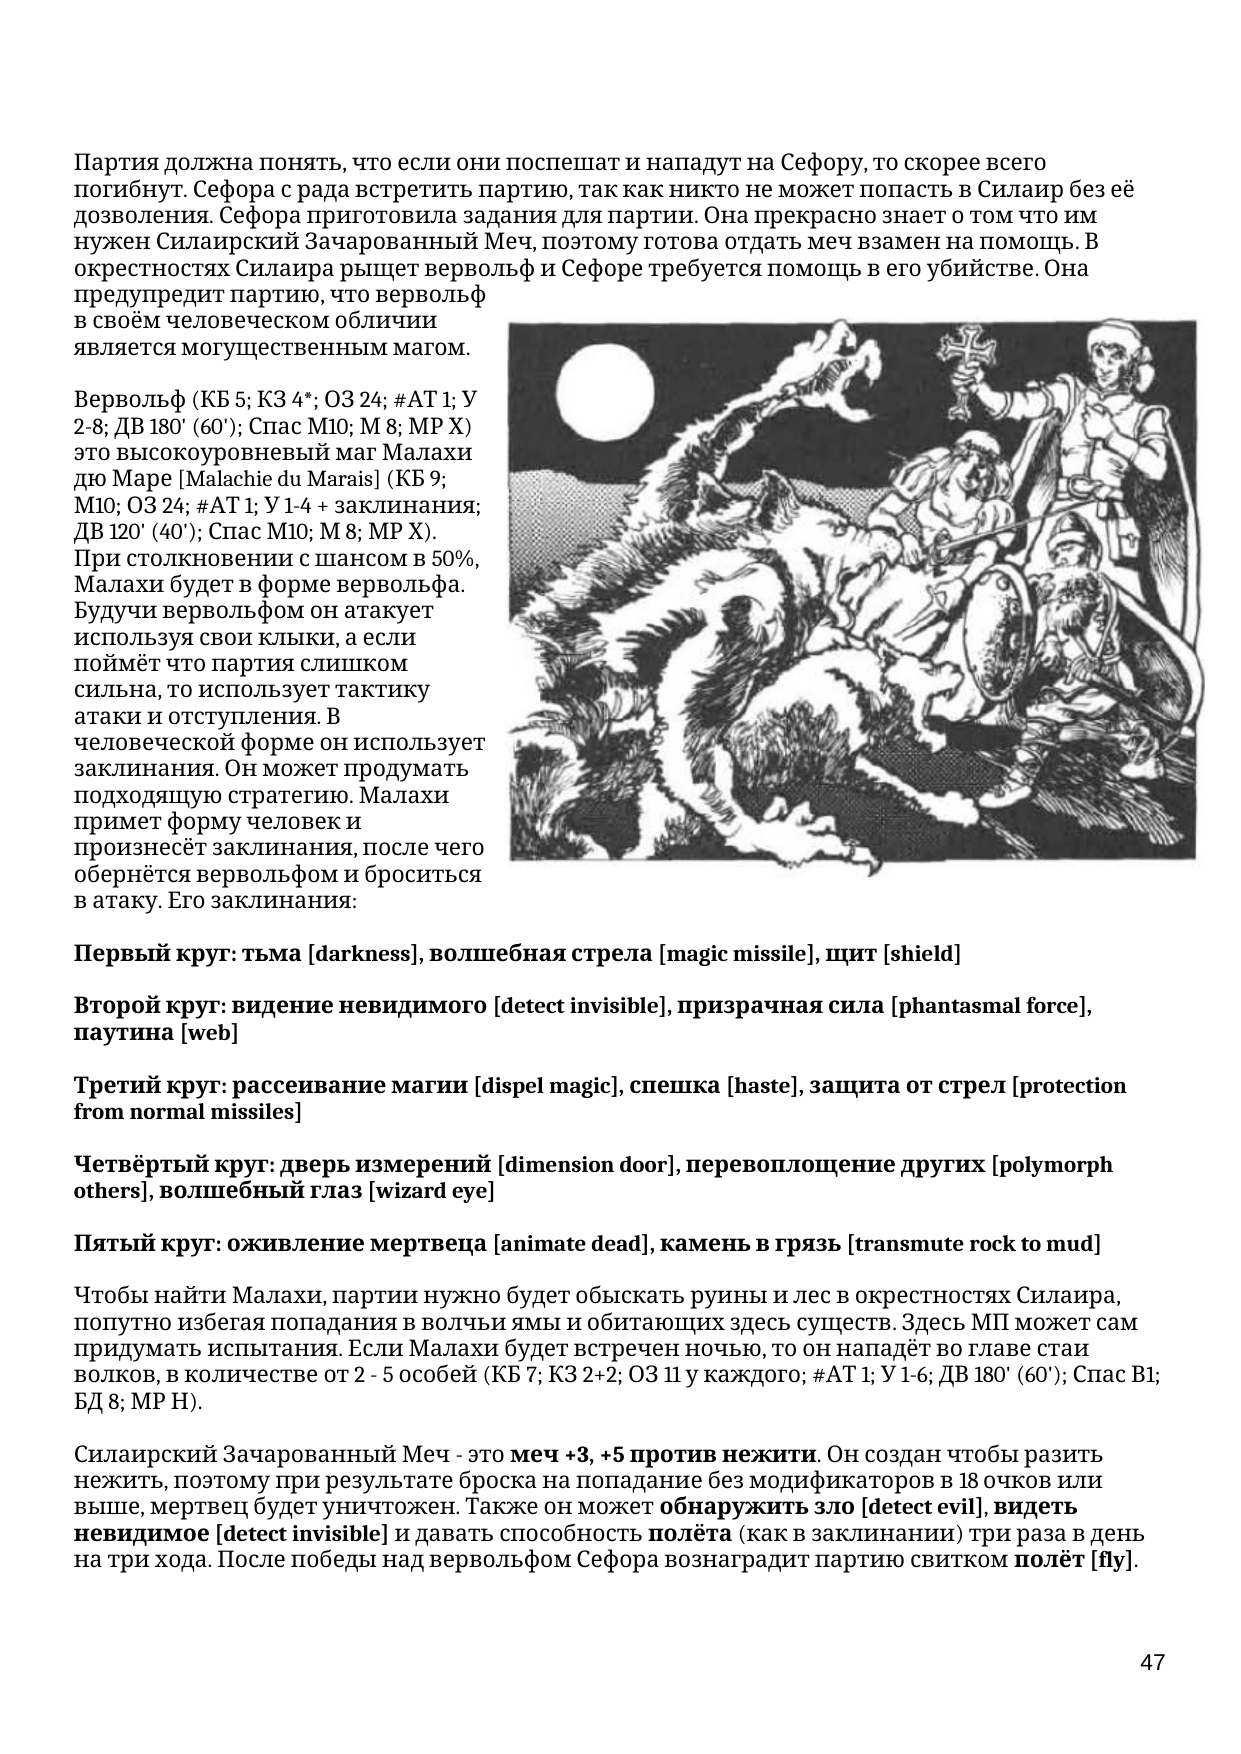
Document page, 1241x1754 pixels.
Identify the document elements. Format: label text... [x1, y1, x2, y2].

text Третий круг: рассеивание магии [dispel magic], спешка [haste], защита от стрел [protection from normal missiles] [74, 1072, 1166, 1125]
text Силаирский Зачарованный Меч - это меч +3, +5 против нежити. Он создан чтобы разить нежить, поэтому при результате броска на попадание без модификаторов в 18 очков или выше, мертвец будет уничтожен. Также он может обнаружить зло [detect evil], видеть невидимое [detect invisible] и давать способность полёта (как в заклинании) три раза в день на три хода. После победы над вервольфом Сефора вознаградит партию свитком полёт [fly]. [74, 1441, 1166, 1573]
text Пятый круг: оживление мертвеца [animate dead], камень в грязь [transmute rock to mud] [74, 1231, 1166, 1257]
text Второй круг: видение невидимого [detect invisible], призрачная сила [phantasmal force], паутина [web] [74, 993, 1166, 1046]
text Четвёртый круг: дверь измерений [dimension door], перевоплощение других [polymorph others], волшебный глаз [wizard eye] [74, 1151, 1166, 1204]
text Чтобы найти Малахи, партии нужно будет обыскать руины и лес в окрестностях Силаира, попутно избегая попадания в волчьи ямы и обитающих здесь существ. Здесь МП может сам придумать испытания. Если Малахи будет встречен ночью, то он нападёт во главе стаи волков, в количестве от 2 - 5 особей (КБ 7; КЗ 2+2; ОЗ 11 у каждого; #АТ 1; У 1-6; ДВ 180' (60'); Спас В1; БД 8; МР Н). [74, 1283, 1166, 1415]
picture [505, 315, 1205, 880]
text Первый круг: тьма [darkness], волшебная стрела [magic missile], щит [shield] [74, 941, 1166, 967]
text Партия должна понять, что если они поспешат и нападут на Сефору, то скорее всего погибнут. Сефора с рада встретить партию, так как никто не может попасть в Силаир без её дозволения. Сефора приготовила задания для партии. Она прекрасно знает о том что им нужен Силаирский Зачарованный Меч, поэтому готова отдать меч взамен на помощь. В окрестностях Силаира рыщет вервольф и Сефоре требуется помощь в его убийстве. Она предупредит партию, что вервольф в своём человеческом обличии является могущественным магом. [74, 150, 1166, 361]
